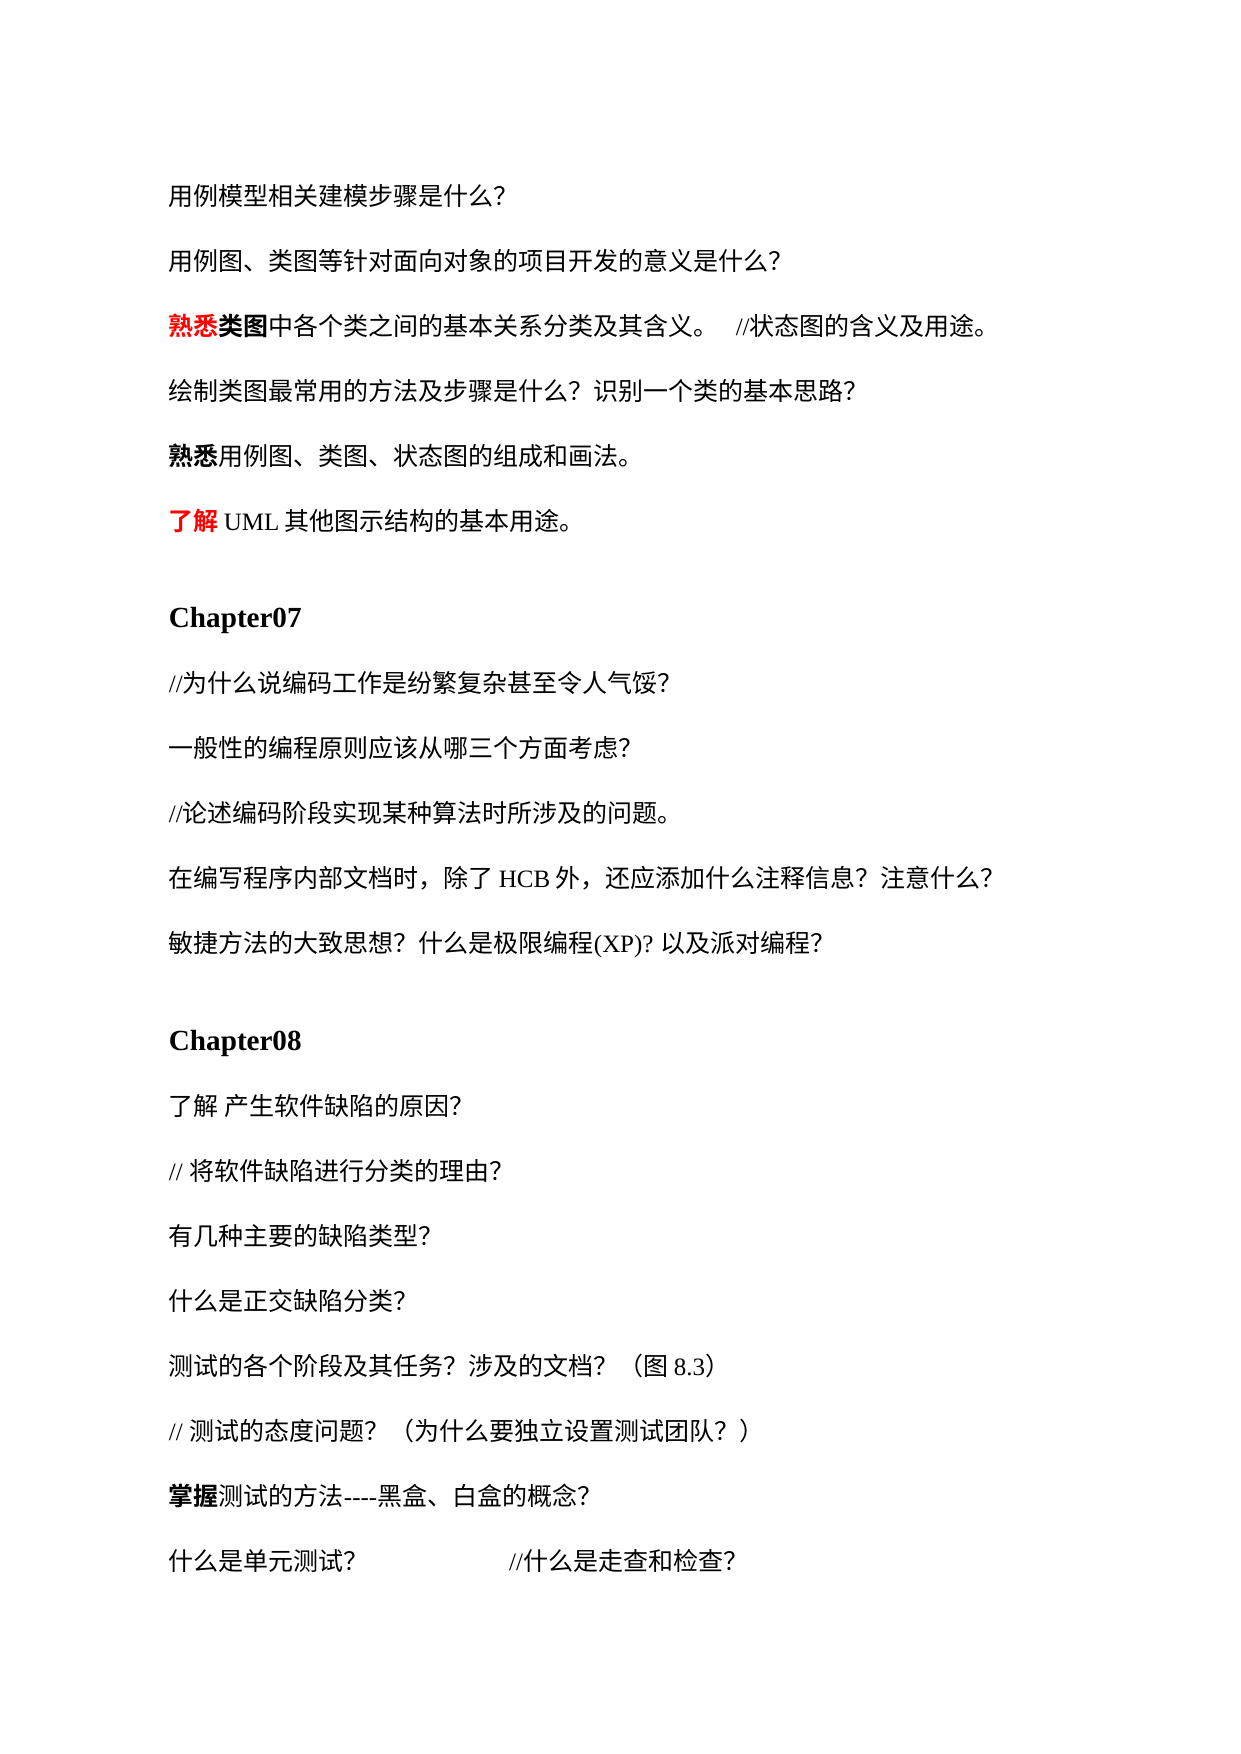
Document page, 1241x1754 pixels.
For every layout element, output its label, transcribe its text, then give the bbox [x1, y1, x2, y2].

text 什么是单元测试？ //什么是走查和检查？ [169, 1527, 1106, 1592]
text 一般性的编程原则应该从哪三个方面考虑？ [169, 714, 1106, 779]
text 熟悉用例图、类图、状态图的组成和画法。 [169, 422, 1106, 487]
text 熟悉类图中各个类之间的基本关系分类及其含义。 //状态图的含义及用途。 [169, 292, 1106, 357]
text // 测试的态度问题？（为什么要独立设置测试团队？） [169, 1397, 1106, 1462]
text 测试的各个阶段及其任务？涉及的文档？（图8.3） [169, 1332, 1106, 1397]
text 在编写程序内部文档时，除了HCB外，还应添加什么注释信息？注意什么？ [169, 844, 1106, 909]
text 用例模型相关建模步骤是什么？ [169, 162, 1106, 227]
text Chapter08 [169, 1007, 1106, 1072]
text Chapter07 [169, 584, 1106, 649]
text 用例图、类图等针对面向对象的项目开发的意义是什么？ [169, 227, 1106, 292]
text 绘制类图最常用的方法及步骤是什么？识别一个类的基本思路？ [169, 357, 1106, 422]
text 掌握测试的方法----黑盒、白盒的概念？ [169, 1462, 1106, 1527]
text //为什么说编码工作是纷繁复杂甚至令人气馁？ [169, 649, 1106, 714]
text //论述编码阶段实现某种算法时所涉及的问题。 [169, 779, 1106, 844]
text 了解 产生软件缺陷的原因？ [169, 1072, 1106, 1137]
text // 将软件缺陷进行分类的理由？ [169, 1137, 1106, 1202]
text 有几种主要的缺陷类型？ [169, 1202, 1106, 1267]
text 了解UML其他图示结构的基本用途。 [169, 487, 1106, 552]
text 敏捷方法的大致思想？什么是极限编程(XP)? 以及派对编程？ [169, 909, 1106, 974]
text 什么是正交缺陷分类？ [169, 1267, 1106, 1332]
